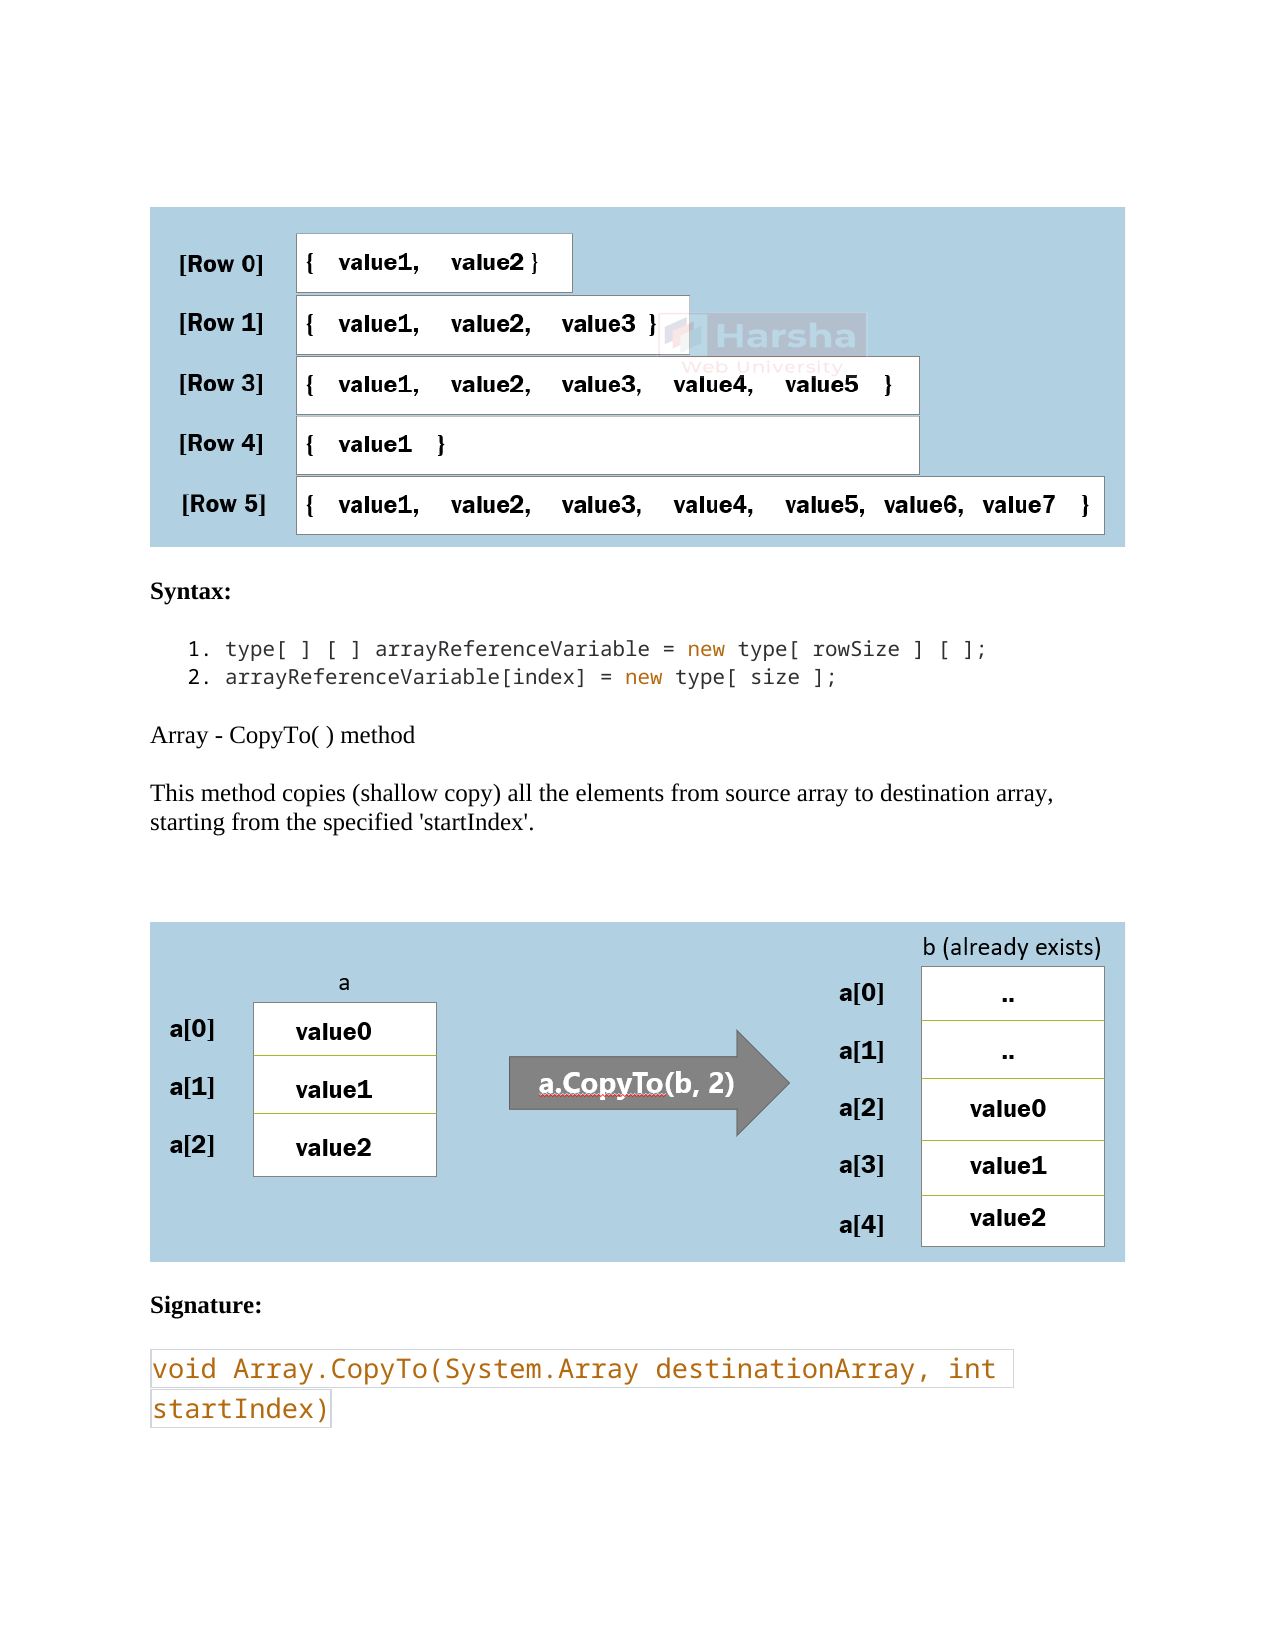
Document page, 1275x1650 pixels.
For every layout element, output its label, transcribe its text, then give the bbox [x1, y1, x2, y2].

text Syntax: [150, 576, 1125, 605]
text Signature: [150, 1291, 1125, 1319]
text Array - CopyTo( ) method [150, 720, 1125, 749]
list type[ ] [ ] arrayReferenceVariable = new type[ rowSize ] [ ]; [187, 634, 1125, 662]
text This method copies (shallow copy) all the elements from source array to destination array, starting from the specified 'startIndex'. [150, 778, 1125, 836]
list arrayReferenceVariable[index] = new type[ size ]; [187, 662, 1125, 691]
picture [150, 207, 1125, 547]
picture [150, 922, 1125, 1262]
text void Array.CopyTo(System.Array destinationArray, int startIndex) [332, 1348, 1125, 1428]
